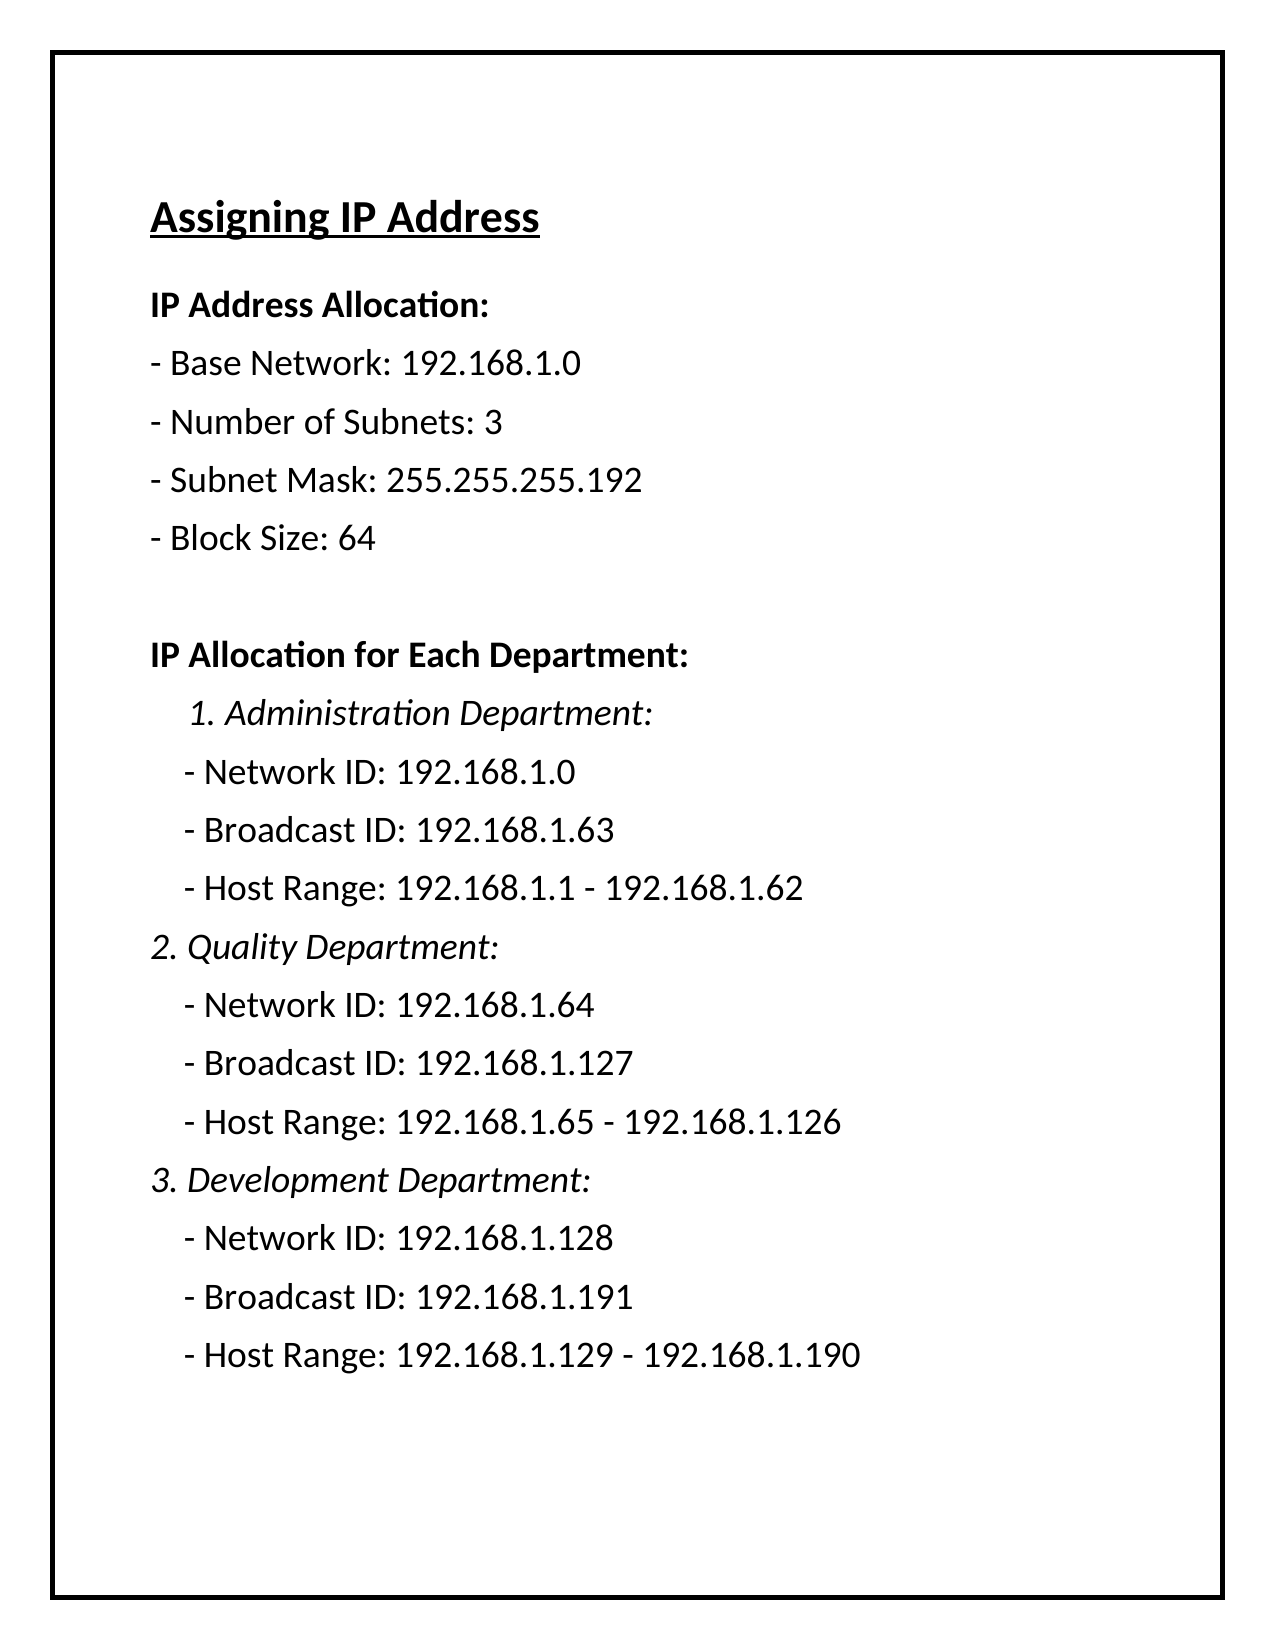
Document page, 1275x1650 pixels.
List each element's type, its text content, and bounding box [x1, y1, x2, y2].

text 3. Development Department: [150, 1156, 1125, 1202]
text - Host Range: 192.168.1.65 - 192.168.1.126 [150, 1098, 1125, 1143]
text - Broadcast ID: 192.168.1.127 [150, 1039, 1125, 1085]
text - Broadcast ID: 192.168.1.63 [150, 806, 1125, 852]
text - Network ID: 192.168.1.128 [150, 1214, 1125, 1260]
text - Network ID: 192.168.1.0 [150, 748, 1125, 793]
text Assigning IP Address [150, 187, 1125, 243]
text 2. Quality Department: [150, 923, 1125, 968]
text - Network ID: 192.168.1.64 [150, 981, 1125, 1027]
text - Host Range: 192.168.1.129 - 192.168.1.190 [150, 1331, 1125, 1377]
text - Subnet Mask: 255.255.255.192 [150, 456, 1125, 502]
text IP Allocation for Each Department: [150, 631, 1125, 677]
text - Number of Subnets: 3 [150, 398, 1125, 443]
text - Block Size: 64 [150, 514, 1125, 560]
text - Base Network: 192.168.1.0 [150, 339, 1125, 385]
text IP Address Allocation: [150, 281, 1125, 327]
text - Host Range: 192.168.1.1 - 192.168.1.62 [150, 864, 1125, 910]
list Administration Department: [187, 689, 1125, 735]
text - Broadcast ID: 192.168.1.191 [150, 1273, 1125, 1318]
